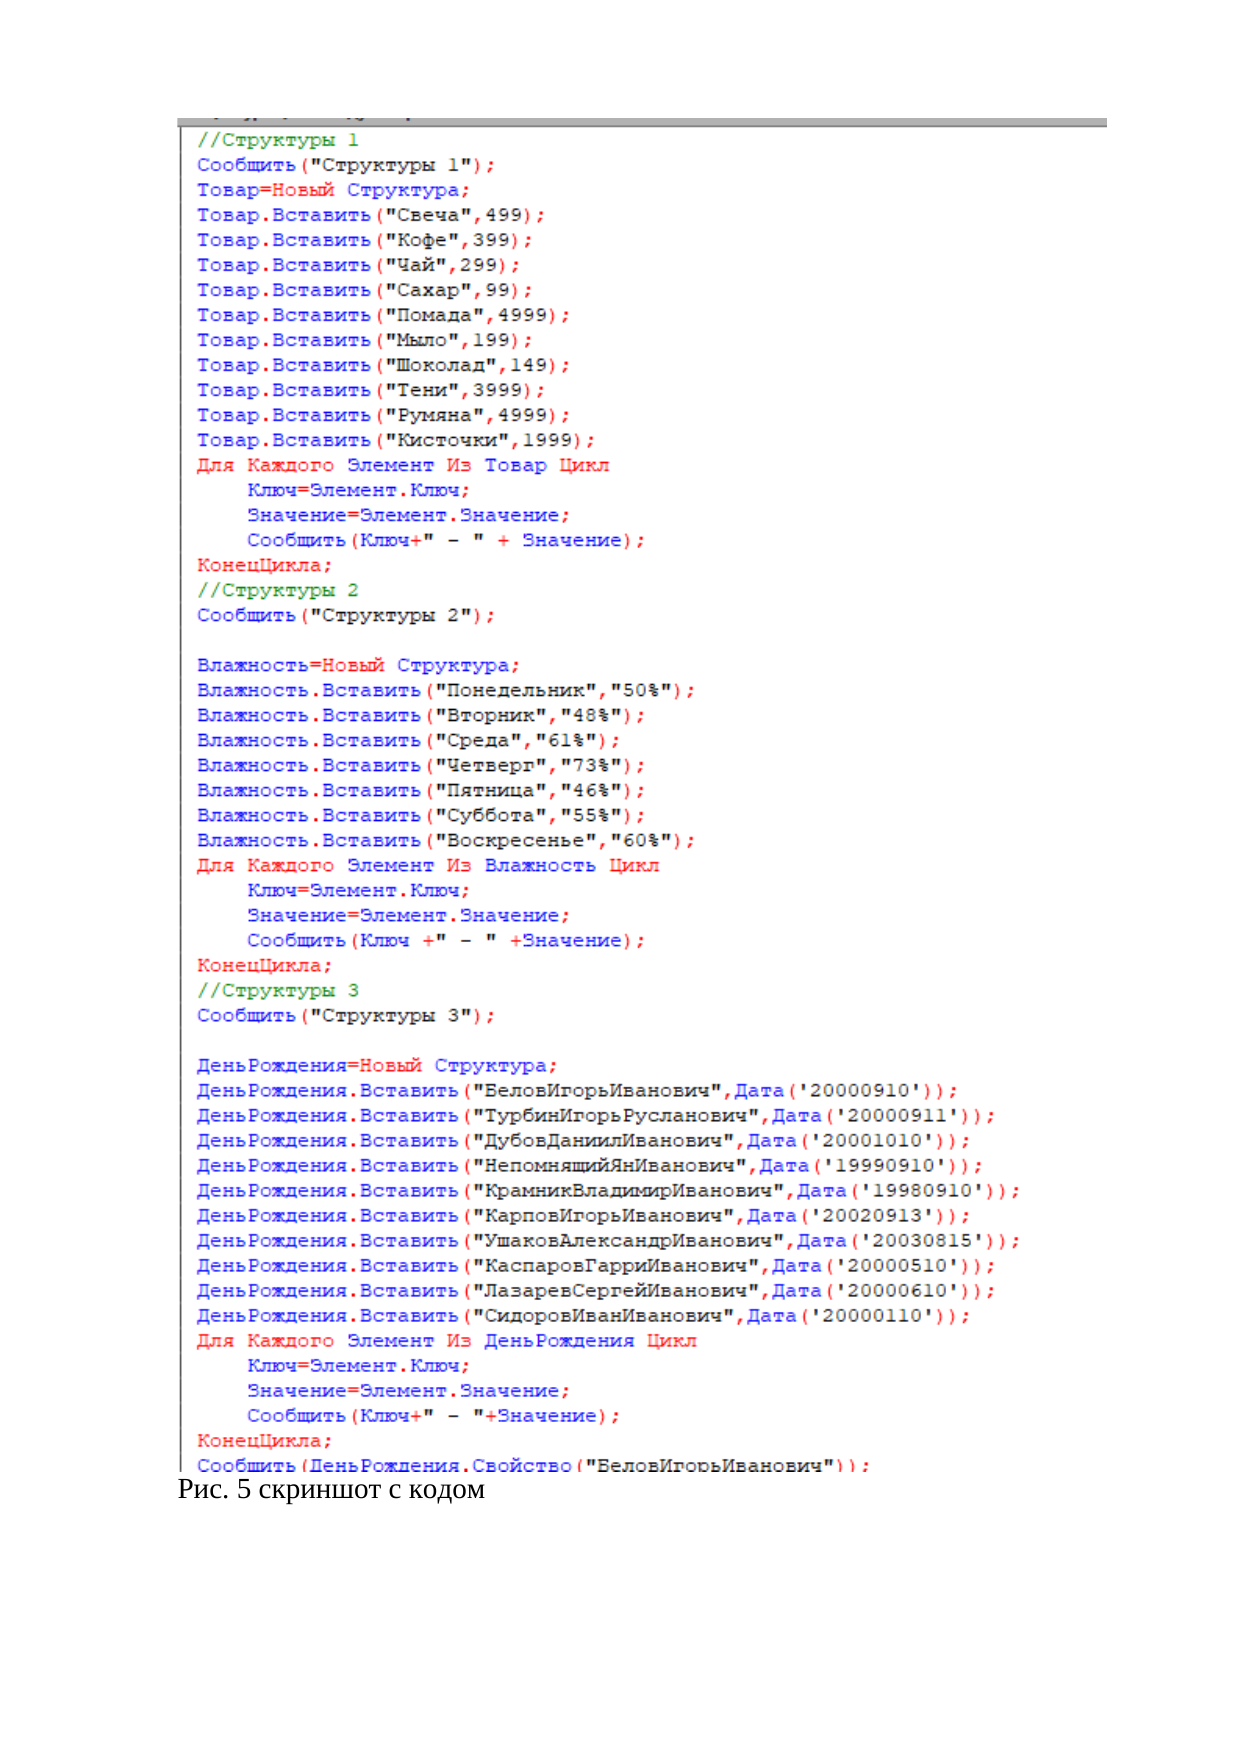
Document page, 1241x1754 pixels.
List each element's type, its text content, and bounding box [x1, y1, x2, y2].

picture [177, 118, 1107, 1472]
text Рис. 5 скриншот с кодом [177, 1471, 1152, 1505]
